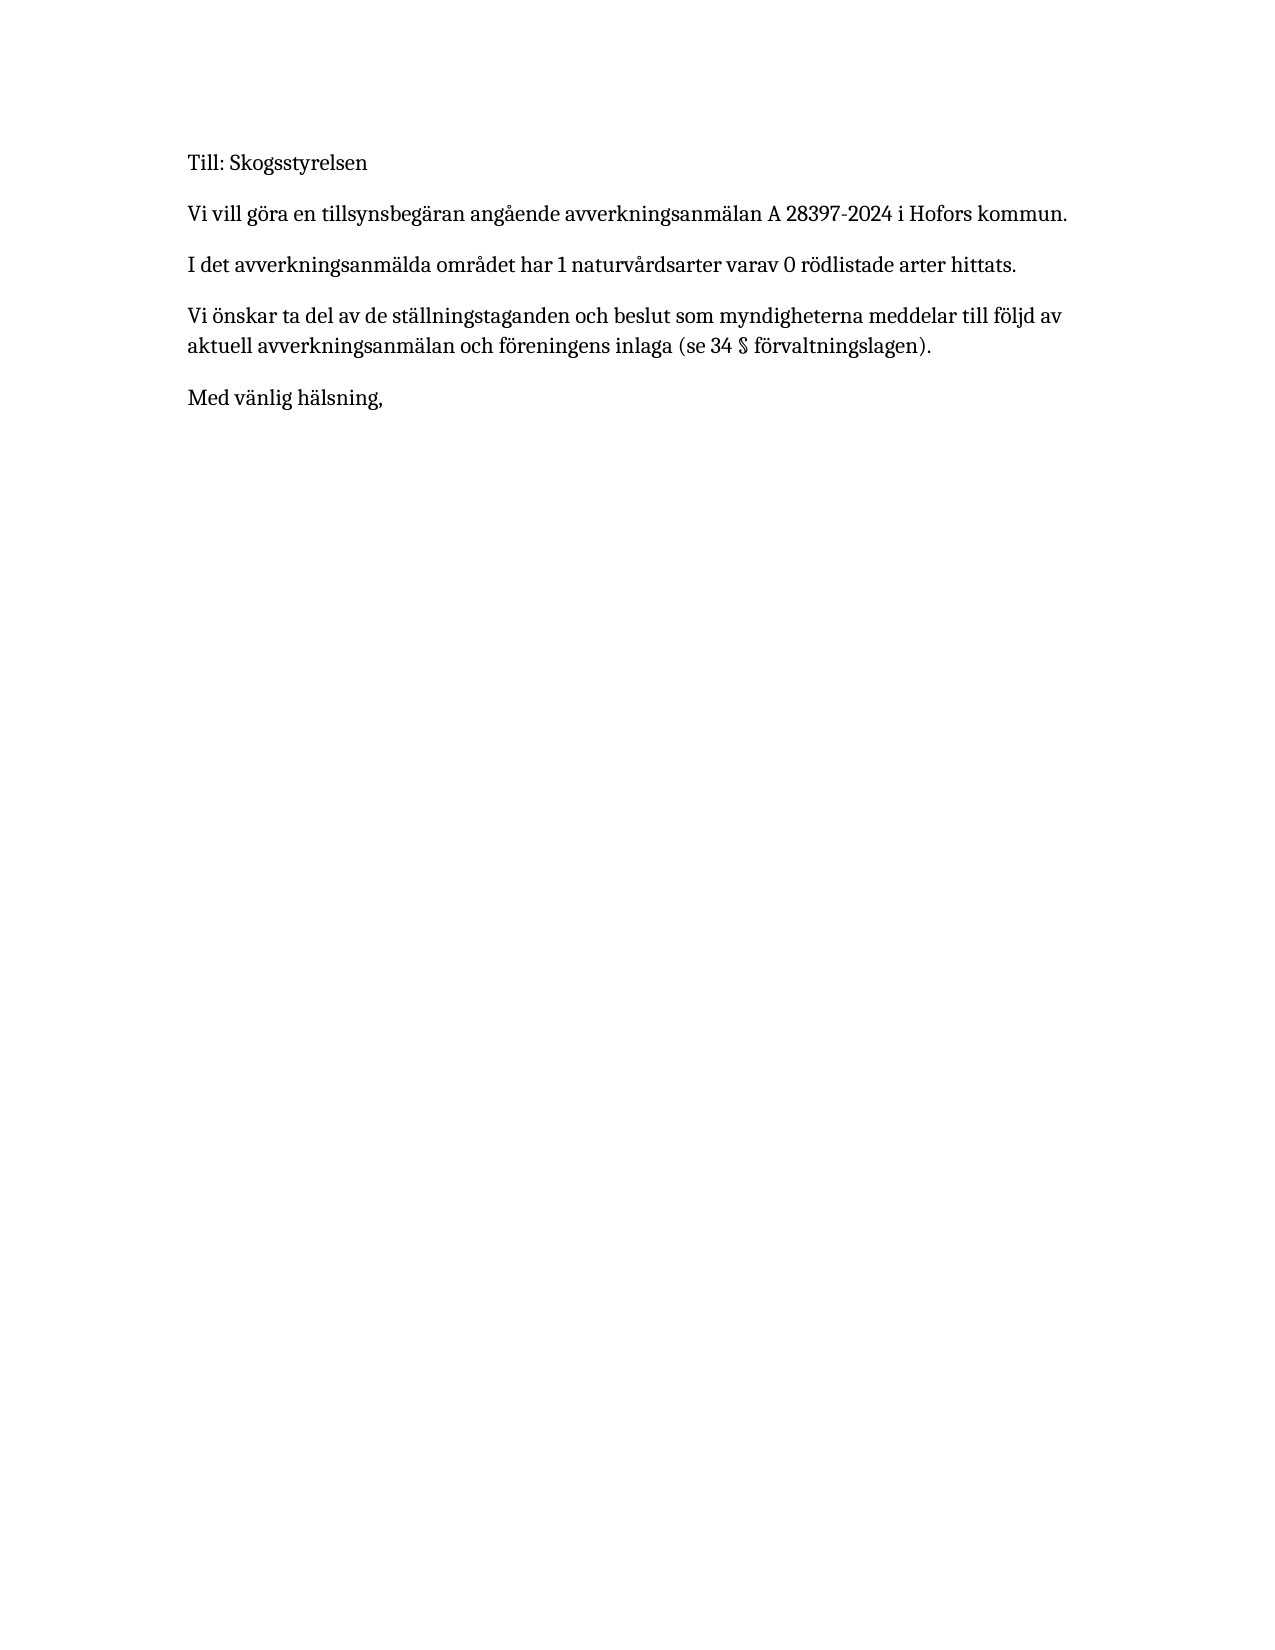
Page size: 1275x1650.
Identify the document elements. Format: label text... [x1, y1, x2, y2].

text I det avverkningsanmälda området har 1 naturvårdsarter varav 0 rödlistade arter hittats. [187, 252, 1087, 278]
text Vi vill göra en tillsynsbegäran angående avverkningsanmälan A 28397-2024 i Hofors kommun. [187, 201, 1087, 227]
text Vi önskar ta del av de ställningstaganden och beslut som myndigheterna meddelar till följd av aktuell avverkningsanmälan och föreningens inlaga (se 34 § förvaltningslagen). [187, 303, 1087, 360]
text Med vänlig hälsning, [187, 384, 1087, 441]
text Till: Skogsstyrelsen [187, 150, 1087, 176]
